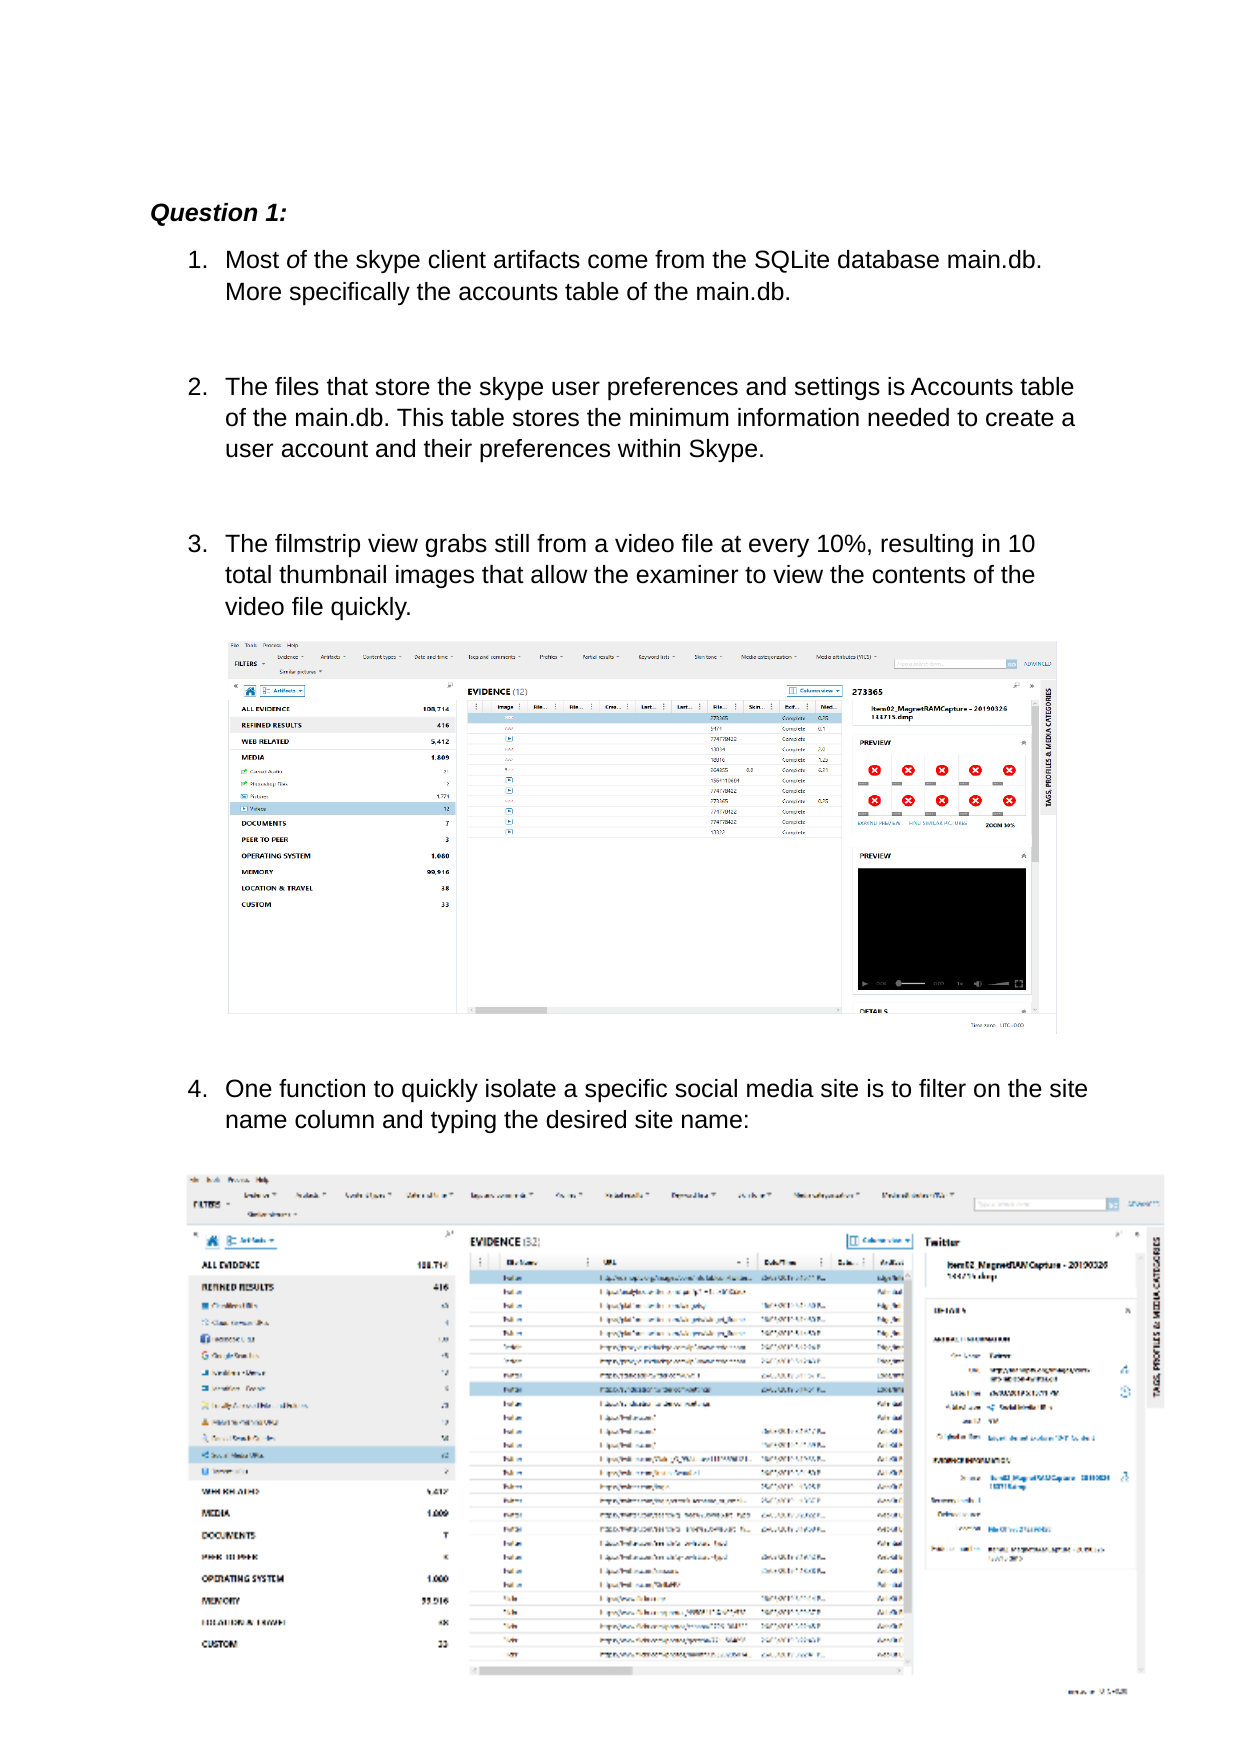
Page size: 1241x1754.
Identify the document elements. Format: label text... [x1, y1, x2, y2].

list Most of the skype client artifacts come from the SQLite database main.db. More specifically the accounts table of the main.db. [187, 245, 1090, 305]
list The files that store the skype user preferences and settings is Accounts table of the main.db. This table stores the minimum information needed to create a user account and their preferences within Skype. [187, 372, 1090, 463]
list One function to quickly isolate a specific social media site is to filter on the site name column and typing the desired site name: [187, 1074, 1090, 1164]
picture [227, 641, 1057, 1034]
text Question 1: [150, 198, 1090, 226]
picture [186, 1174, 1165, 1703]
list The filmstrip view grabs still from a video file at every 10%, resulting in 10 total thumbnail images that allow the examiner to view the contents of the video file quickly. [187, 529, 1090, 620]
